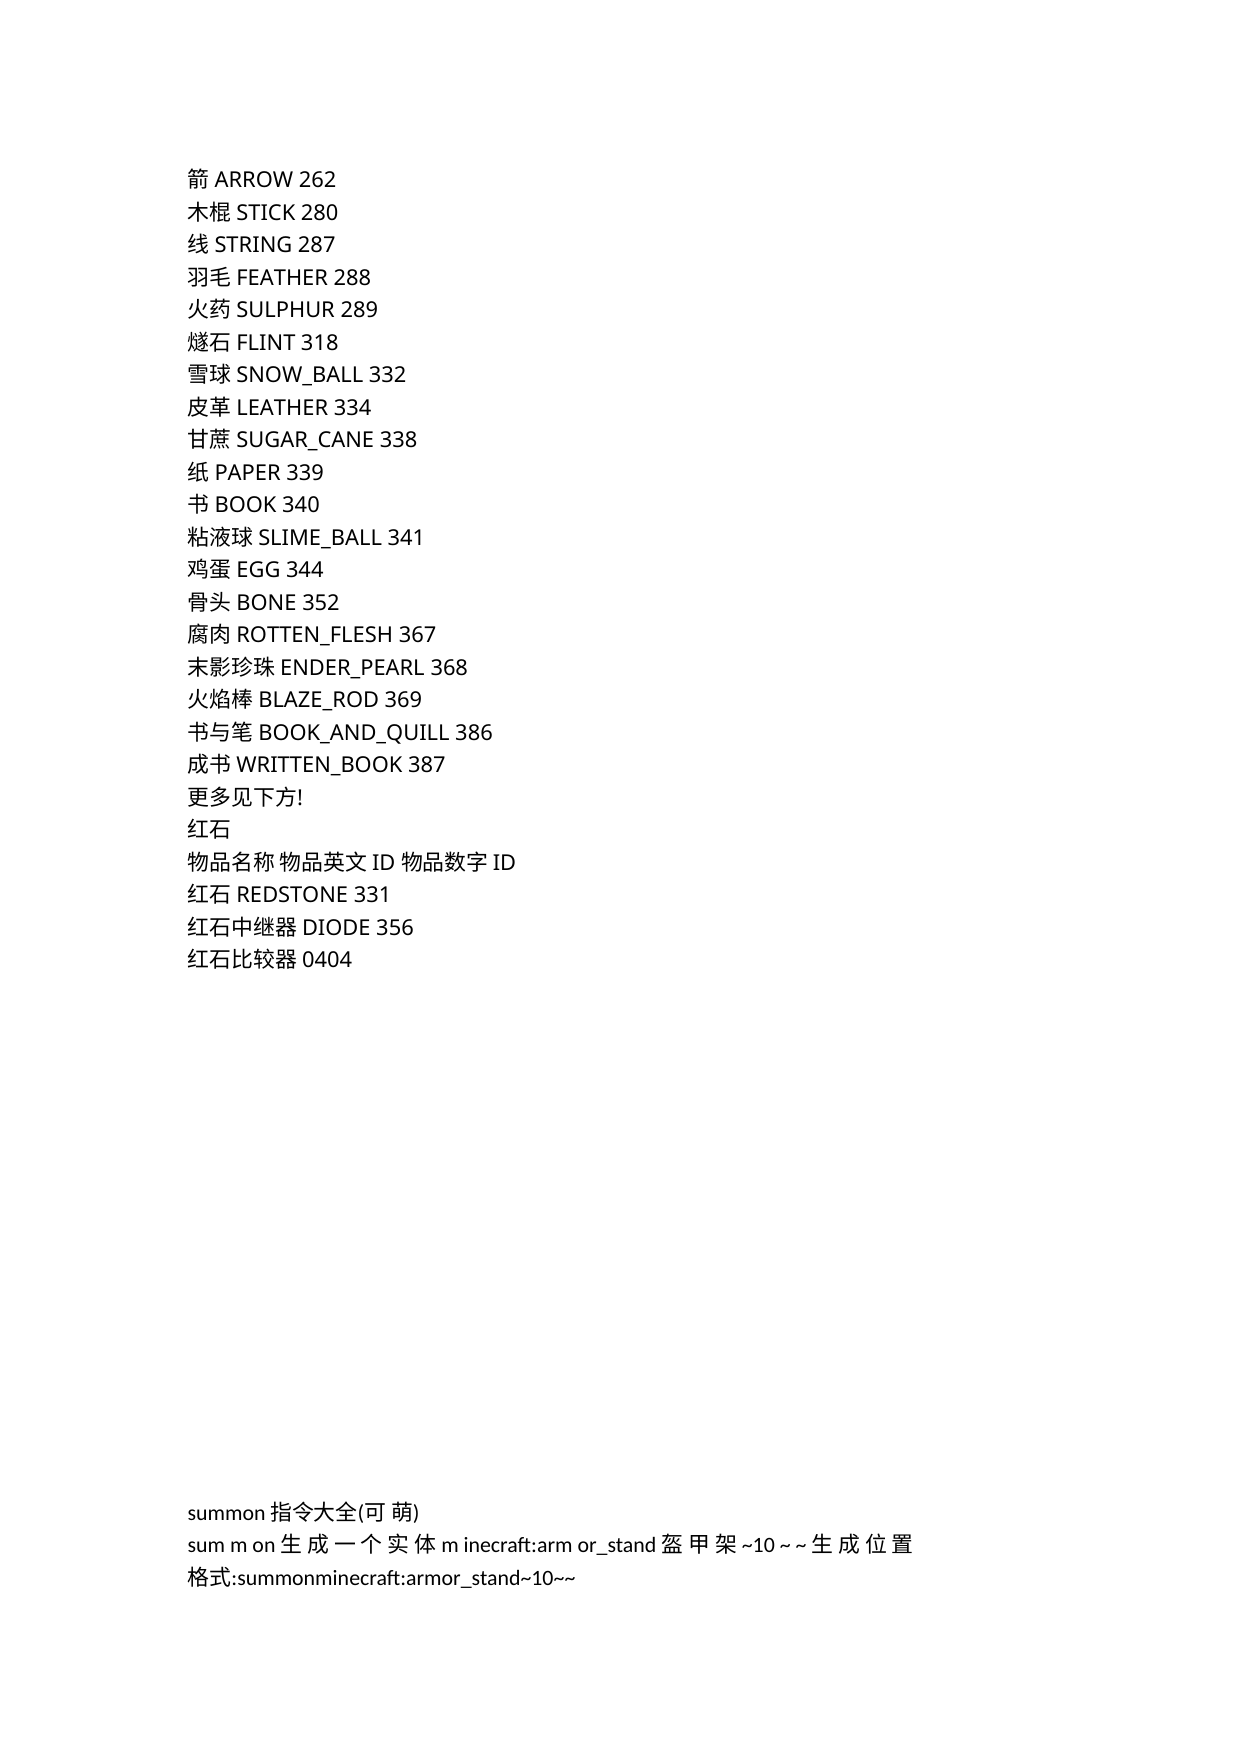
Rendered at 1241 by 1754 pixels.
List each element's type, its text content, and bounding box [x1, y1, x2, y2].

text 红石 REDSTONE 331 [187, 877, 1053, 909]
text 燧石 FLINT 318 [187, 324, 1053, 357]
text 纸 PAPER 339 [187, 454, 1053, 487]
text 书 BOOK 340 [187, 487, 1053, 519]
text 线 STRING 287 [187, 227, 1053, 259]
text 腐肉 ROTTEN_FLESH 367 [187, 617, 1053, 649]
text 物品名称 物品英文ID 物品数字ID [187, 844, 1053, 877]
text 书与笔 BOOK_AND_QUILL 386 [187, 714, 1053, 747]
text 皮革 LEATHER 334 [187, 389, 1053, 422]
text 红石中继器 DIODE 356 [187, 909, 1053, 942]
list summon指令大全(可 萌) [187, 1494, 1053, 1527]
text 火药 SULPHUR 289 [187, 292, 1053, 324]
text 雪球 SNOW_BALL 332 [187, 357, 1053, 389]
text 成书 WRITTEN_BOOK 387 [187, 747, 1053, 779]
text 红石 [187, 812, 1053, 844]
text 粘液球 SLIME_BALL 341 [187, 519, 1053, 552]
text 更多见下方! [187, 779, 1053, 812]
text 鸡蛋 EGG 344 [187, 552, 1053, 584]
text 末影珍珠 ENDER_PEARL 368 [187, 649, 1053, 682]
text 羽毛 FEATHER 288 [187, 259, 1053, 292]
text 骨头 BONE 352 [187, 584, 1053, 617]
list 格式:summonminecraft:armor_stand~10~~ [187, 1559, 1053, 1592]
text 甘蔗 SUGAR_CANE 338 [187, 422, 1053, 454]
text 火焰棒 BLAZE_ROD 369 [187, 682, 1053, 714]
text 红石比较器 0404 [187, 942, 1053, 974]
list sum m on 生 成 一 个 实 体 m inecraft:arm or_stand 盔 甲 架 ~10 ~ ~ 生 成 位 置 [187, 1527, 1053, 1559]
text 木棍 STICK 280 [187, 194, 1053, 227]
text 箭 ARROW 262 [187, 162, 1053, 194]
